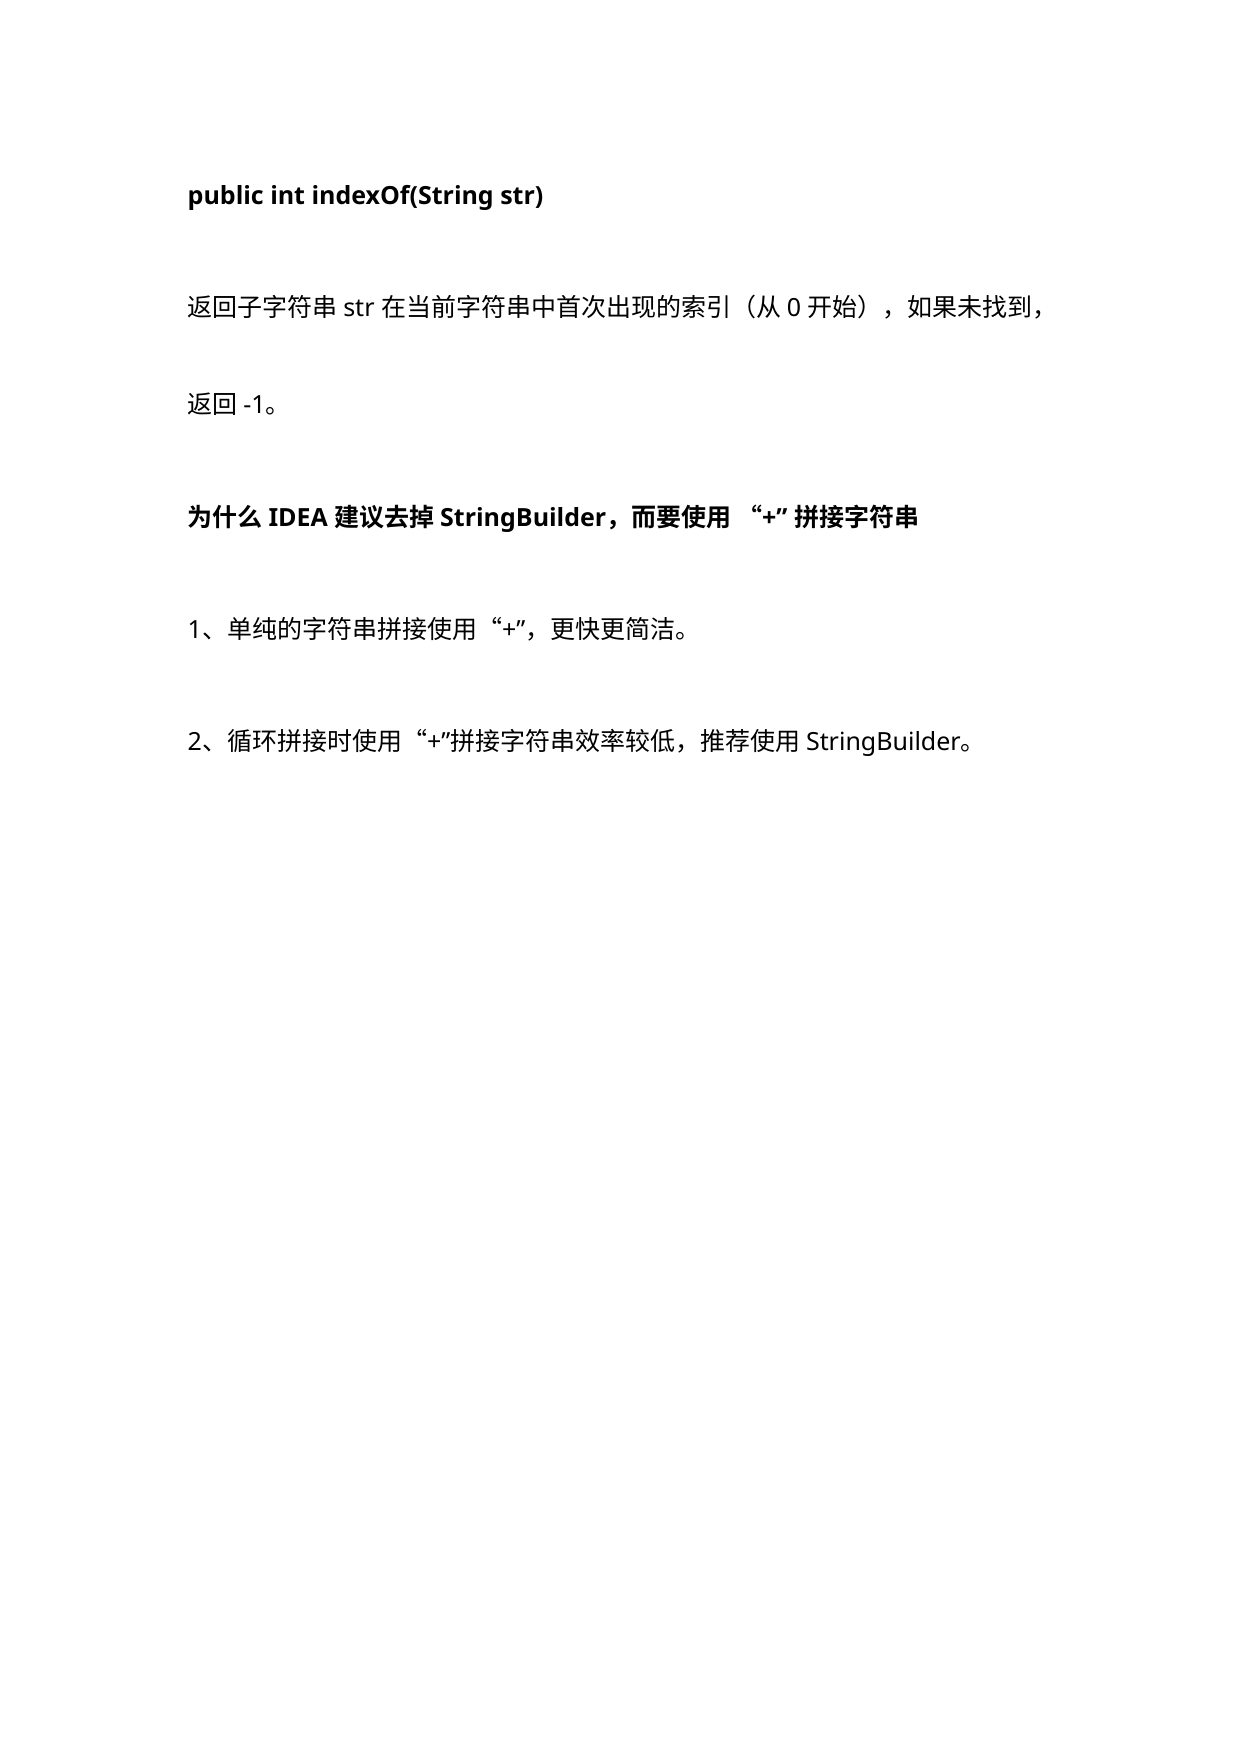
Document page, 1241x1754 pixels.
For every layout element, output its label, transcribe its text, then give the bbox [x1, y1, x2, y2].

text 返回子字符串 str 在当前字符串中首次出现的索引（从 0 开始），如果未找到，返回 -1。 [187, 273, 1053, 436]
subtitle 为什么 IDEA 建议去掉 StringBuilder，而要使用 “+” 拼接字符串 [187, 483, 1053, 548]
subtitle public int indexOf(String str) [187, 162, 1053, 227]
text 1、单纯的字符串拼接使用“+”，更快更简洁。 [187, 595, 1053, 660]
text 2、循环拼接时使用“+”拼接字符串效率较低，推荐使用 StringBuilder。 [187, 707, 1053, 772]
